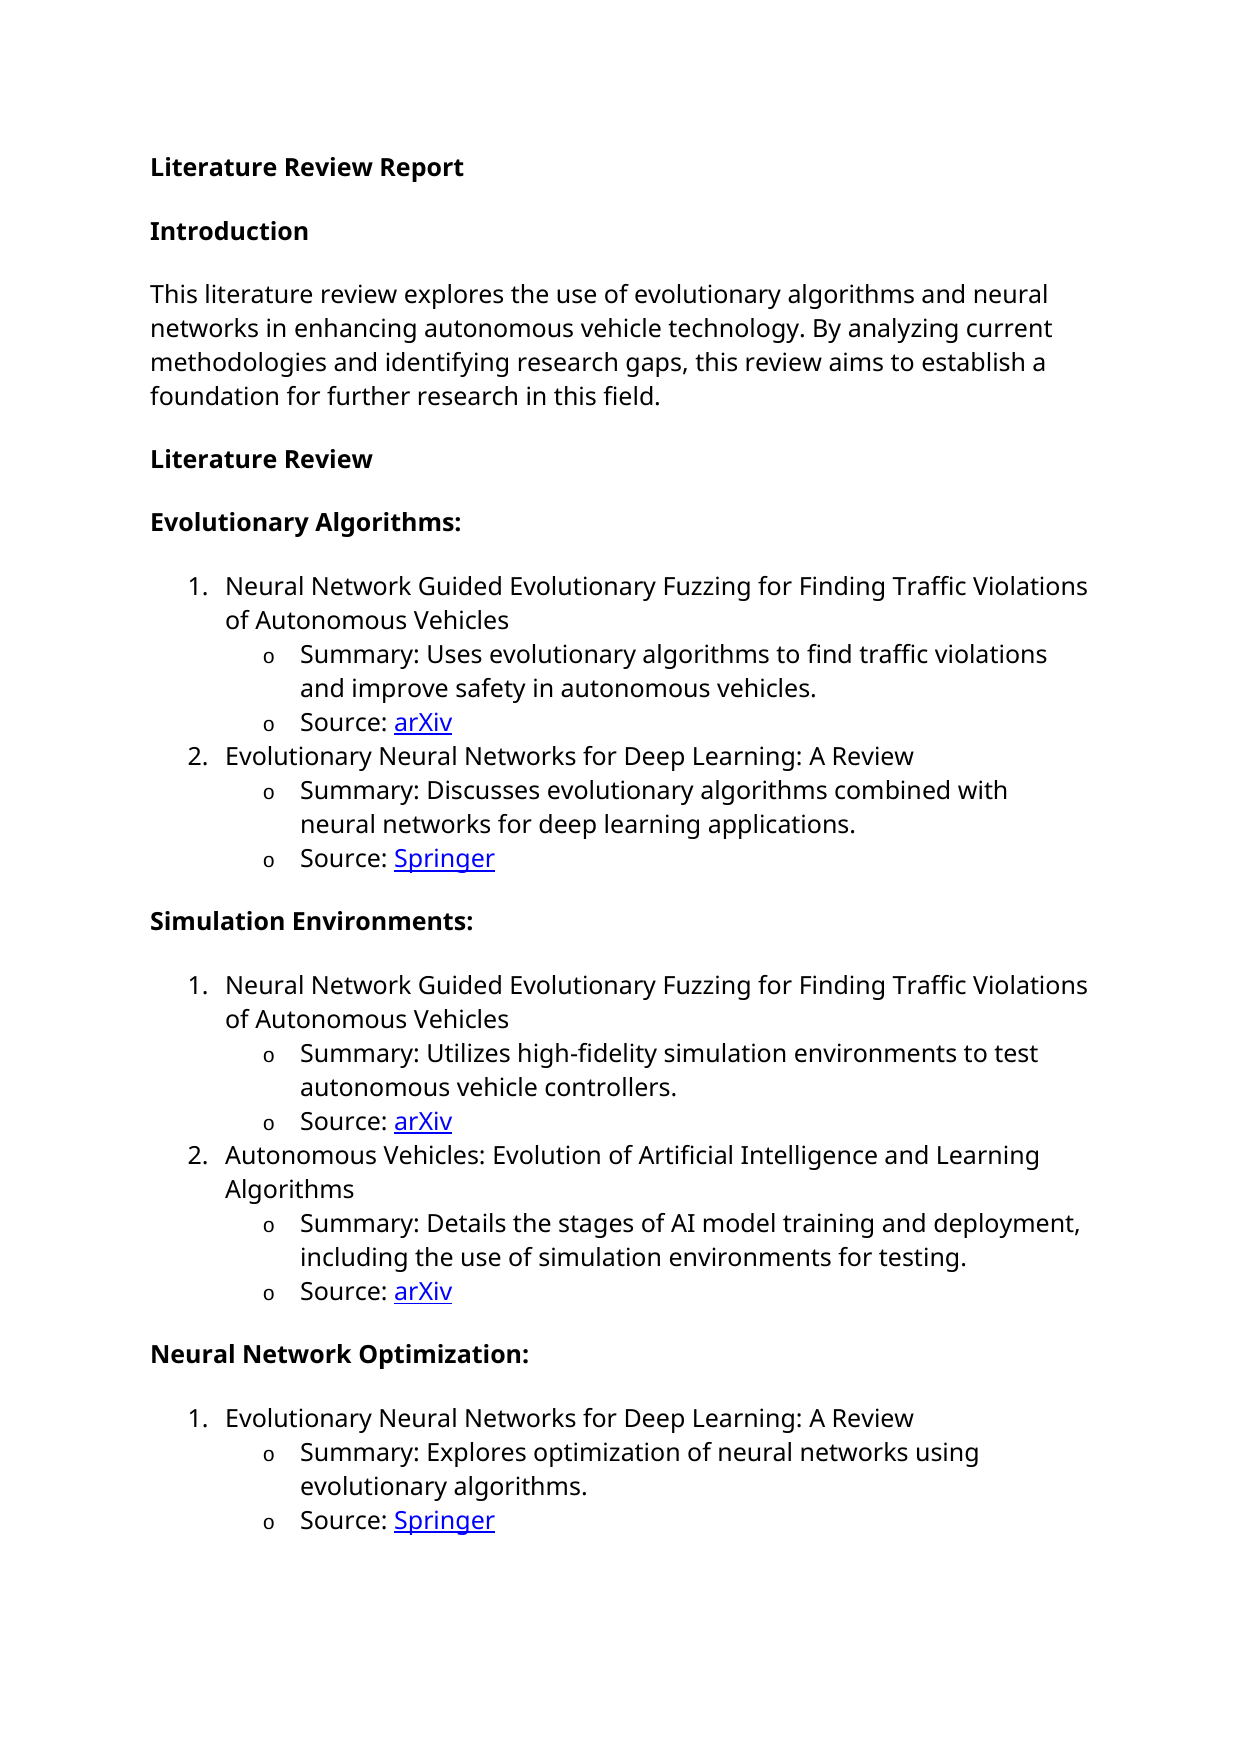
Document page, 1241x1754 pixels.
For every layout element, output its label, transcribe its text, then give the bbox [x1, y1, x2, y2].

list Source: Springer [262, 1502, 1090, 1537]
list Source: Springer [262, 841, 1090, 875]
text Literature Review [150, 442, 1090, 476]
list Neural Network Guided Evolutionary Fuzzing for Finding Traffic Violations of Autonomous Vehicles [187, 568, 1090, 636]
text Evolutionary Algorithms: [150, 505, 1090, 539]
text Introduction [150, 213, 1090, 247]
list Summary: Uses evolutionary algorithms to find traffic violations and improve safety in autonomous vehicles. [262, 636, 1090, 704]
list Evolutionary Neural Networks for Deep Learning: A Review [187, 739, 1090, 773]
text Simulation Environments: [150, 904, 1090, 938]
list Summary: Discusses evolutionary algorithms combined with neural networks for deep learning applications. [262, 773, 1090, 841]
text This literature review explores the use of evolutionary algorithms and neural networks in enhancing autonomous vehicle technology. By analyzing current methodologies and identifying research gaps, this review aims to establish a foundation for further research in this field. [150, 276, 1090, 413]
list Summary: Explores optimization of neural networks using evolutionary algorithms. [262, 1434, 1090, 1502]
list Neural Network Guided Evolutionary Fuzzing for Finding Traffic Violations of Autonomous Vehicles [187, 967, 1090, 1035]
text Literature Review Report [150, 150, 1090, 184]
list Summary: Details the stages of AI model training and deployment, including the use of simulation environments for testing. [262, 1206, 1090, 1274]
list Summary: Utilizes high-fidelity simulation environments to test autonomous vehicle controllers. [262, 1035, 1090, 1103]
list Source: arXiv [262, 1274, 1090, 1308]
list Source: arXiv [262, 1103, 1090, 1138]
list Autonomous Vehicles: Evolution of Artificial Intelligence and Learning Algorithms [187, 1138, 1090, 1206]
list Evolutionary Neural Networks for Deep Learning: A Review [187, 1400, 1090, 1434]
list Source: arXiv [262, 704, 1090, 739]
text Neural Network Optimization: [150, 1337, 1090, 1371]
